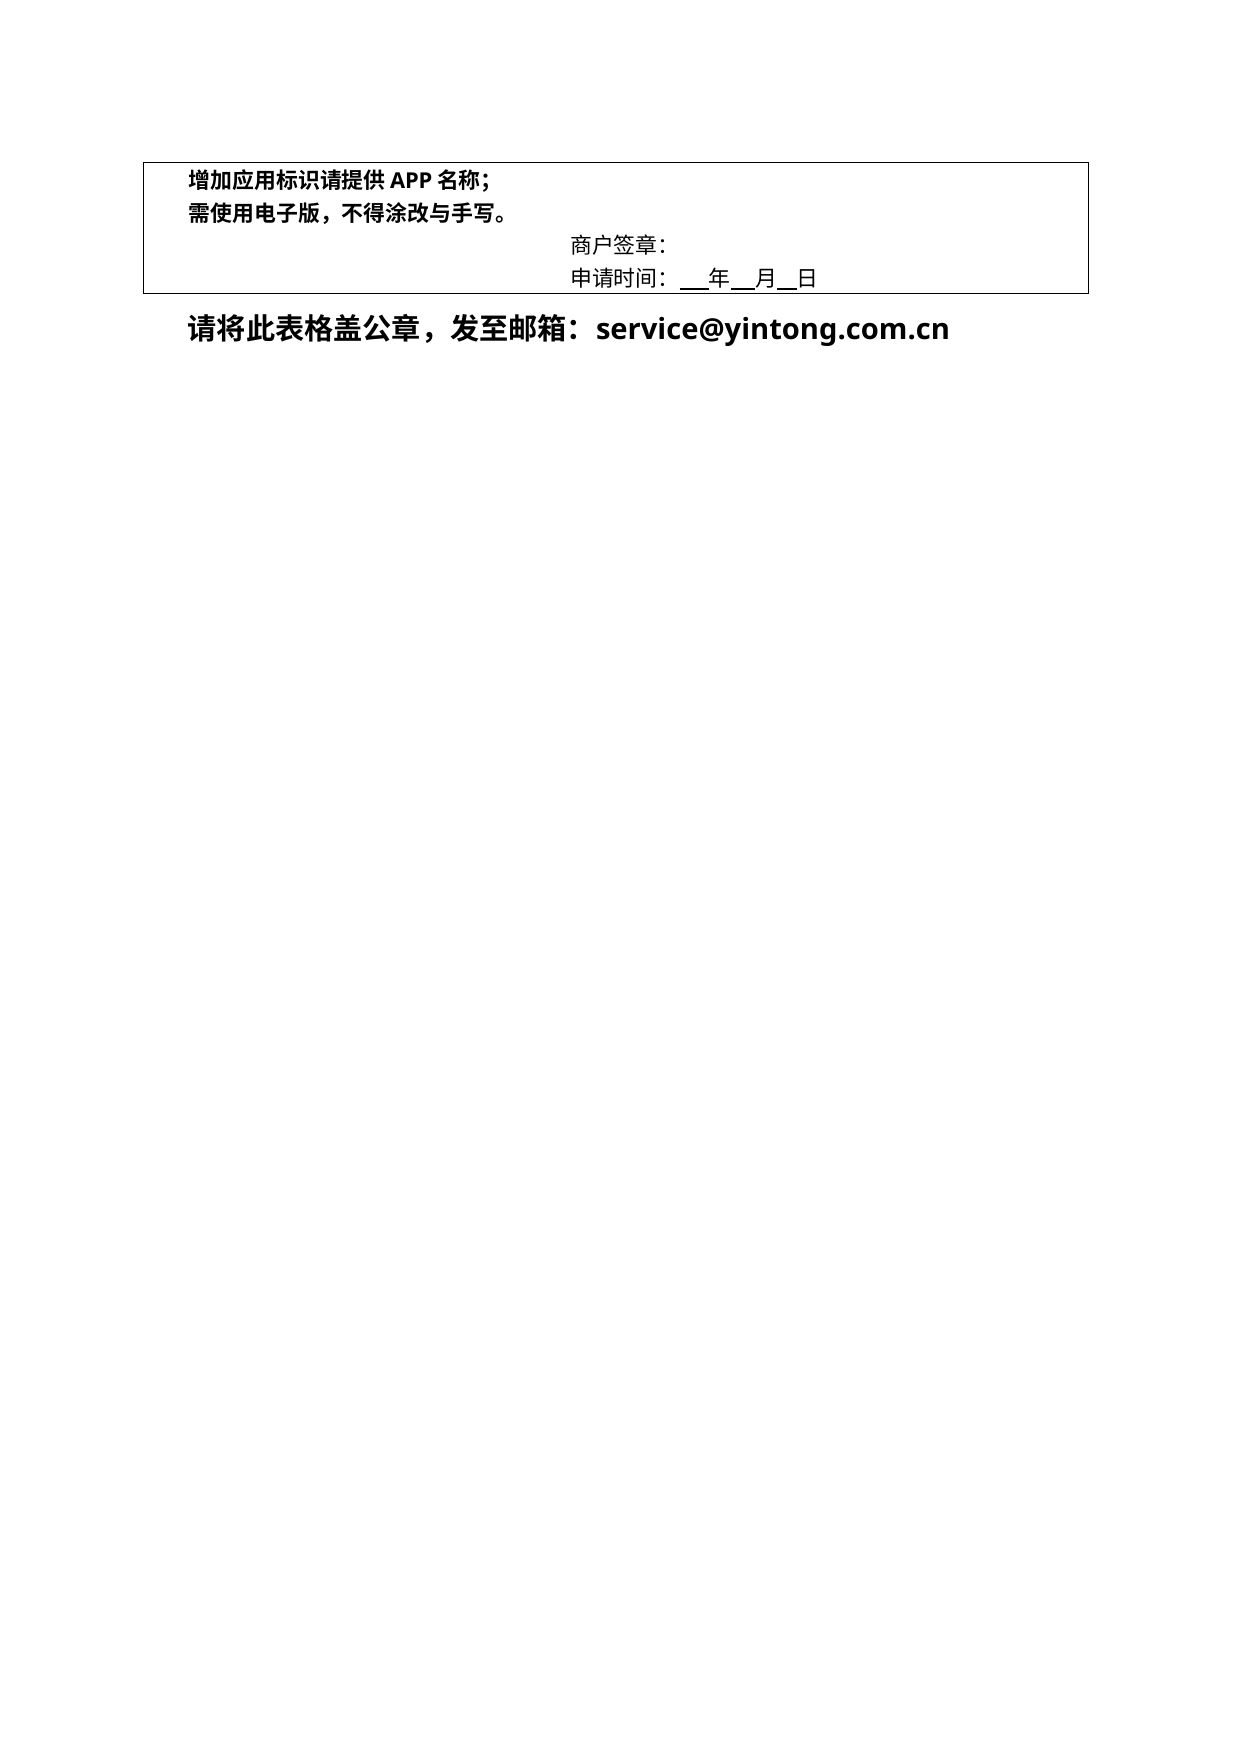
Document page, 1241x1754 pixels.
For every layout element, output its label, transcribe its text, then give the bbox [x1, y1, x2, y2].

text 请将此表格盖公章，发至邮箱：service@yintong.com.cn [187, 294, 1053, 359]
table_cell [144, 163, 1088, 293]
